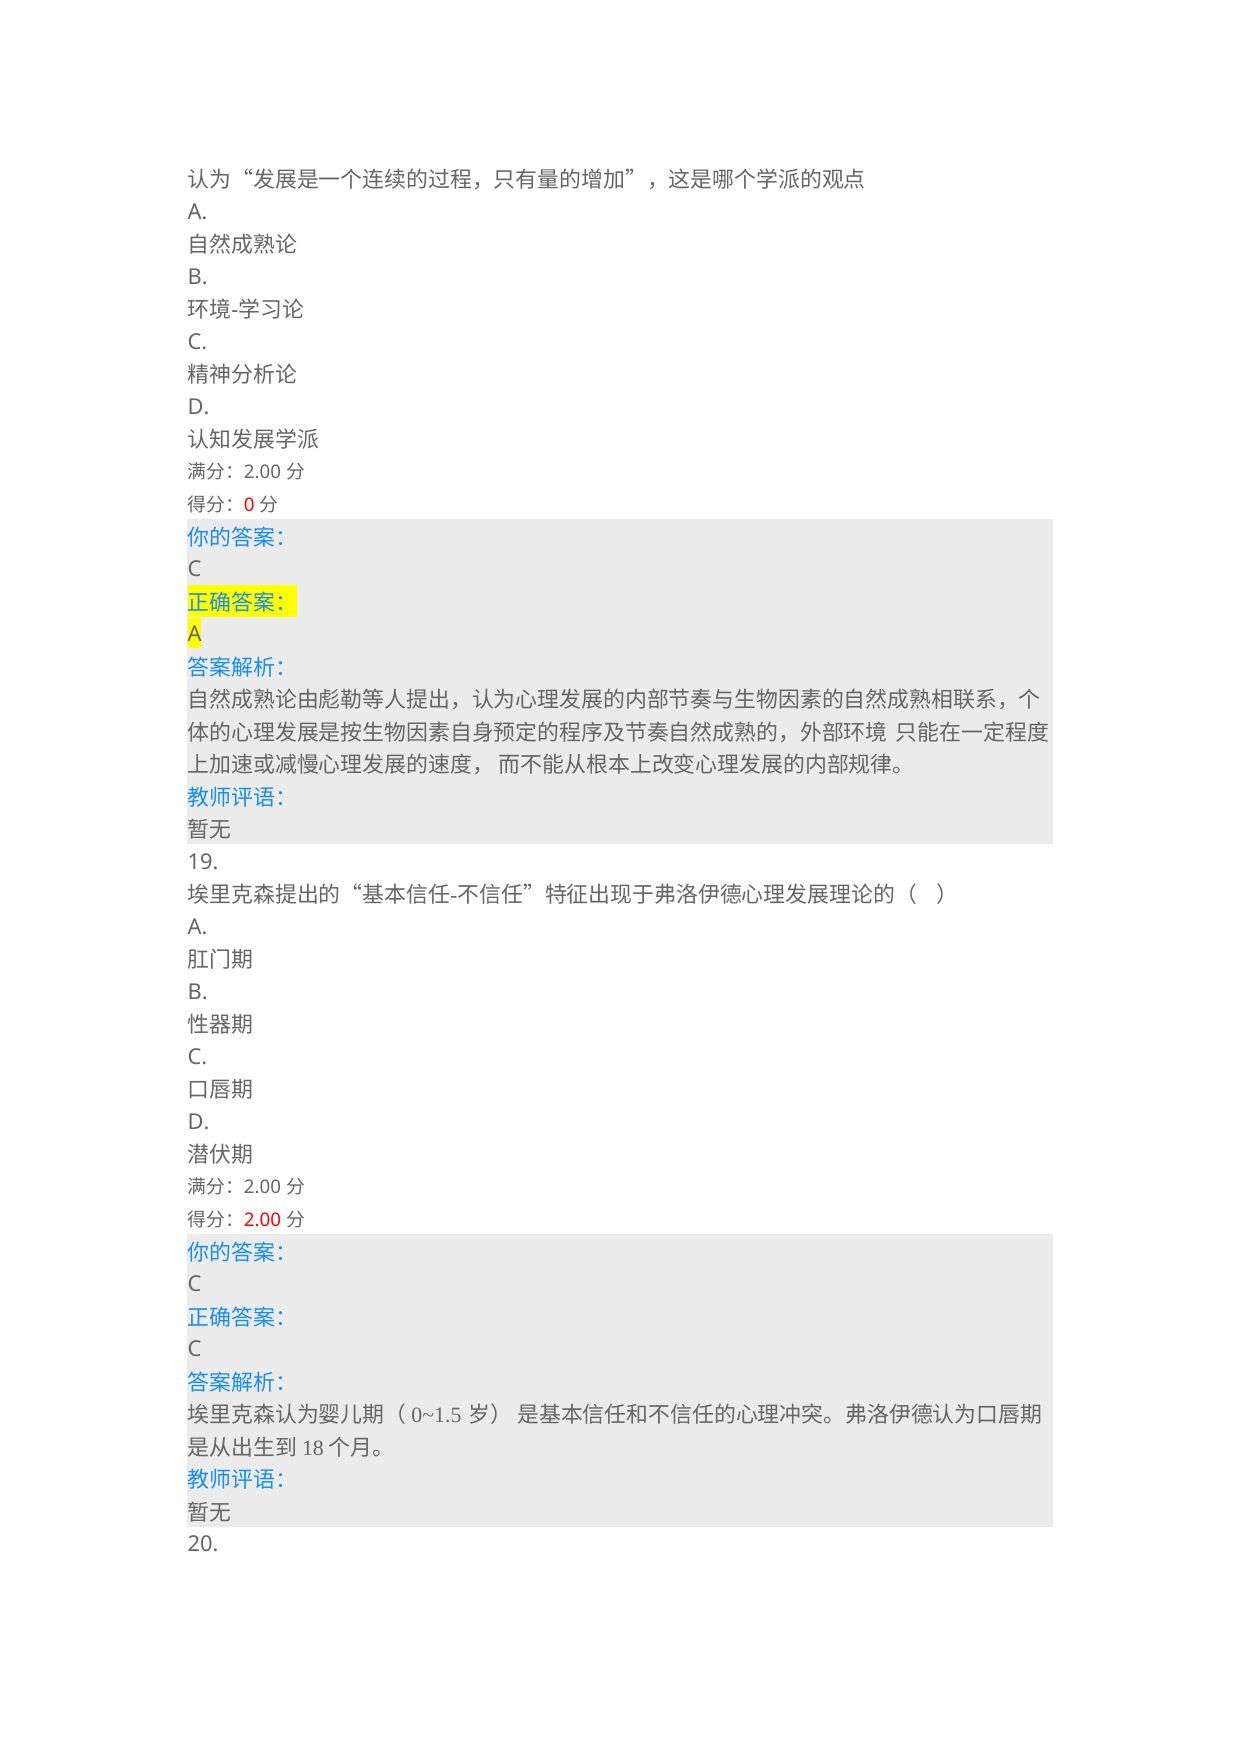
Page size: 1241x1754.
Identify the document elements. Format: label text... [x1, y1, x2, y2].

text 19. [187, 844, 1053, 877]
text 精神分析论 [187, 357, 1053, 389]
text A [187, 617, 1053, 649]
text 正确答案： [187, 584, 1053, 617]
text C [187, 1267, 1053, 1299]
text 答案解析： [187, 649, 1053, 682]
text 性器期 [187, 1007, 1053, 1039]
text D. [187, 1104, 1053, 1137]
text 埃里克森提出的“基本信任-不信任”特征出现于弗洛伊德心理发展理论的（ ） [187, 877, 1053, 909]
text 答案解析： [187, 1364, 1053, 1397]
text 教师评语： [187, 779, 1053, 812]
text 潜伏期 [187, 1137, 1053, 1169]
text 教师评语： [187, 1462, 1053, 1494]
text 暂无 [187, 812, 1053, 844]
text C [187, 552, 1053, 584]
text 20. [187, 1527, 1053, 1559]
text C. [187, 1039, 1053, 1072]
text B. [187, 259, 1053, 292]
text 得分：2.00 分 [187, 1202, 1053, 1234]
text 认为“发展是一个连续的过程，只有量的增加”，这是哪个学派的观点 [187, 162, 1053, 194]
text B. [187, 974, 1053, 1007]
text 认知发展学派 [187, 422, 1053, 454]
text 满分：2.00 分 [187, 454, 1053, 487]
text 满分：2.00 分 [187, 1169, 1053, 1202]
text D. [187, 389, 1053, 422]
text 口唇期 [187, 1072, 1053, 1104]
text 肛门期 [187, 942, 1053, 974]
text 得分：0 分 [187, 487, 1053, 519]
text C. [187, 324, 1053, 357]
text 你的答案： [187, 1234, 1053, 1267]
text 自然成熟论由彪勒等人提出，认为心理发展的内部节奏与生物因素的自然成熟相联系，个体的心理发展是按生物因素自身预定的程序及节奏自然成熟的，外部环境 只能在一定程度上加速或减慢心理发展的速度， 而不能从根本上改变心理发展的内部规律。 [187, 682, 1053, 779]
text 自然成熟论 [187, 227, 1053, 259]
text 暂无 [187, 1494, 1053, 1527]
text A. [187, 909, 1053, 942]
text 环境-学习论 [187, 292, 1053, 324]
text C [187, 1332, 1053, 1364]
text 你的答案： [187, 519, 1053, 552]
text 正确答案： [187, 1299, 1053, 1332]
text A. [187, 194, 1053, 227]
text 埃里克森认为婴儿期（ 0~1.5 岁） 是基本信任和不信任的心理冲突。弗洛伊德认为口唇期是从出生到 18个月。 [187, 1397, 1053, 1462]
